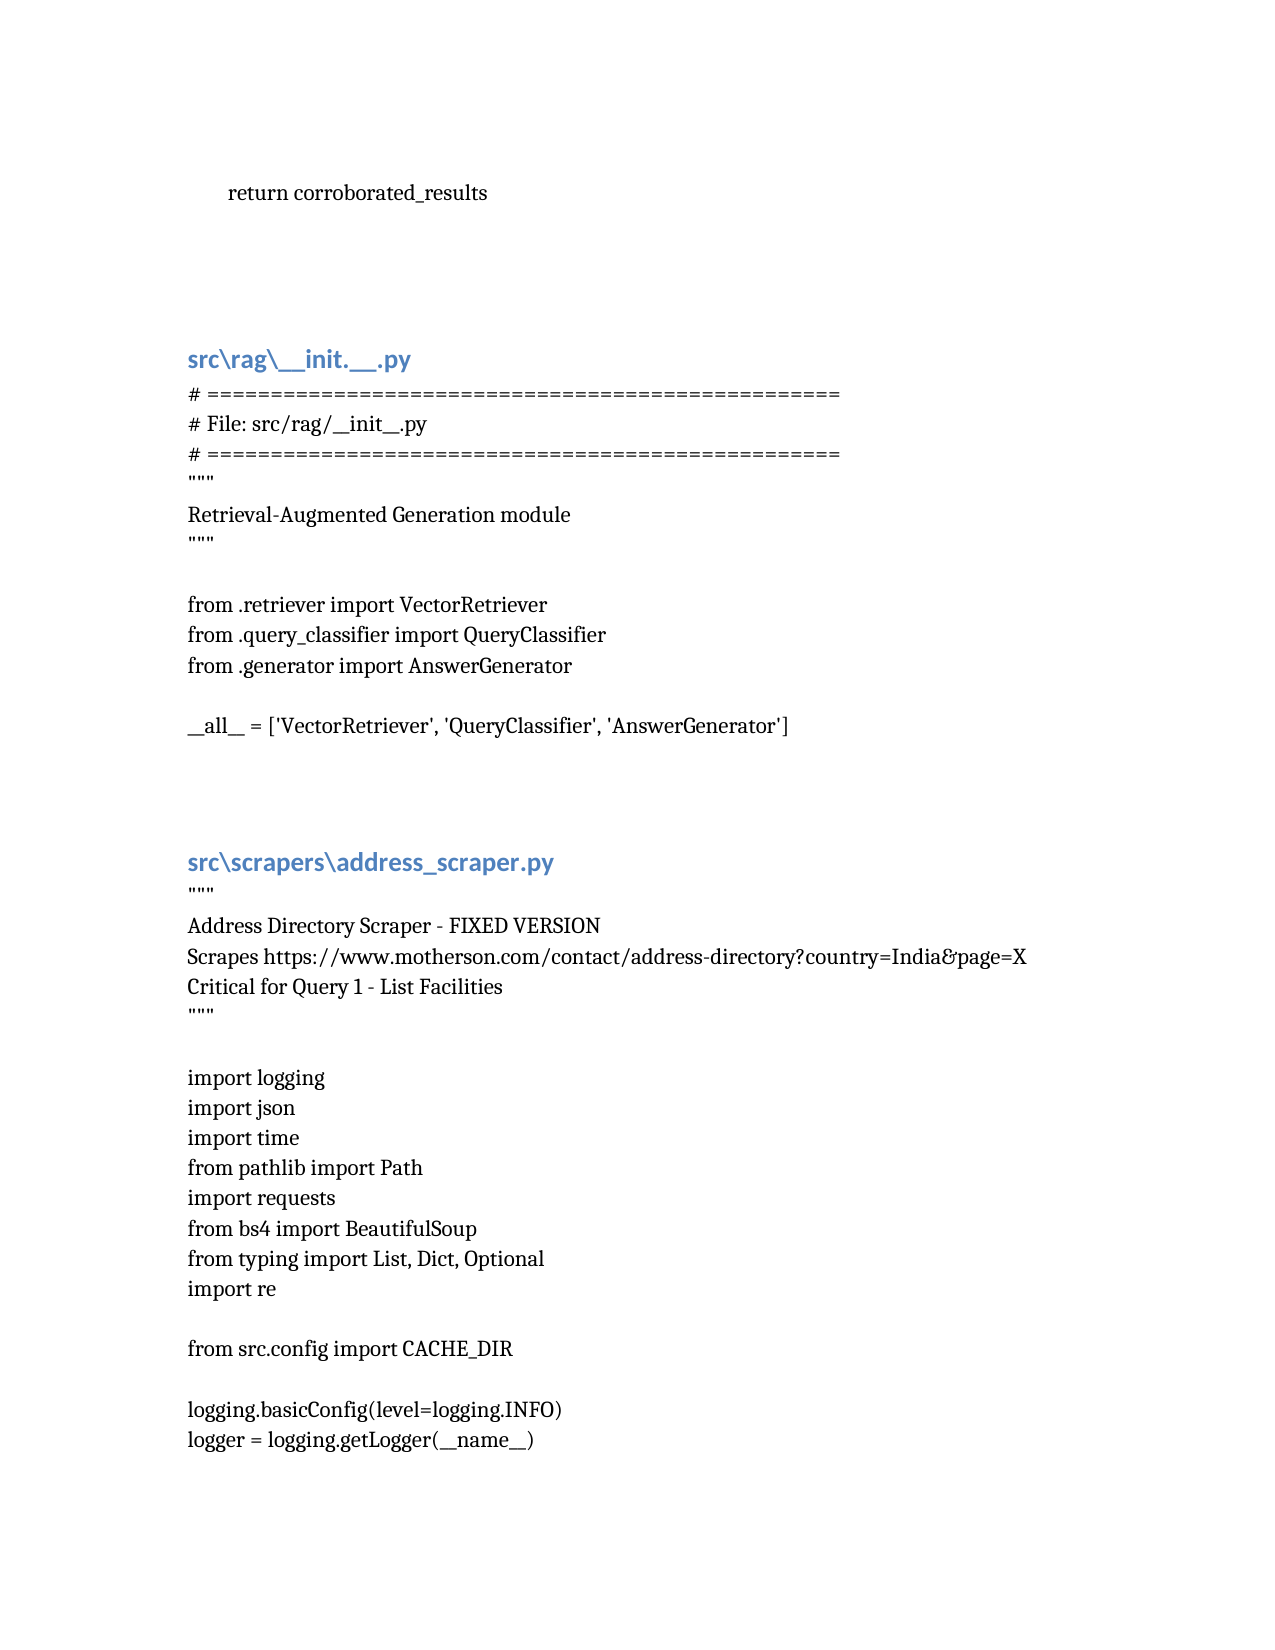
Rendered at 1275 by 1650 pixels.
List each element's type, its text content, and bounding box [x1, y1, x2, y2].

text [187, 883, 1087, 1483]
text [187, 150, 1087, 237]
subtitle src\rag\__init.__.py [187, 343, 1087, 376]
subtitle src\scrapers\address_scraper.py [187, 845, 1087, 878]
text # ================================================== # File: src/rag/__init__.py # ================================================== """ Retrieval-Augmented Generation module """ from .retriever import VectorRetriever from .query_classifier import QueryClassifier from .generator import AnswerGenerator __all__ = ['VectorRetriever', 'QueryClassifier', 'AnswerGenerator'] [187, 381, 1087, 739]
